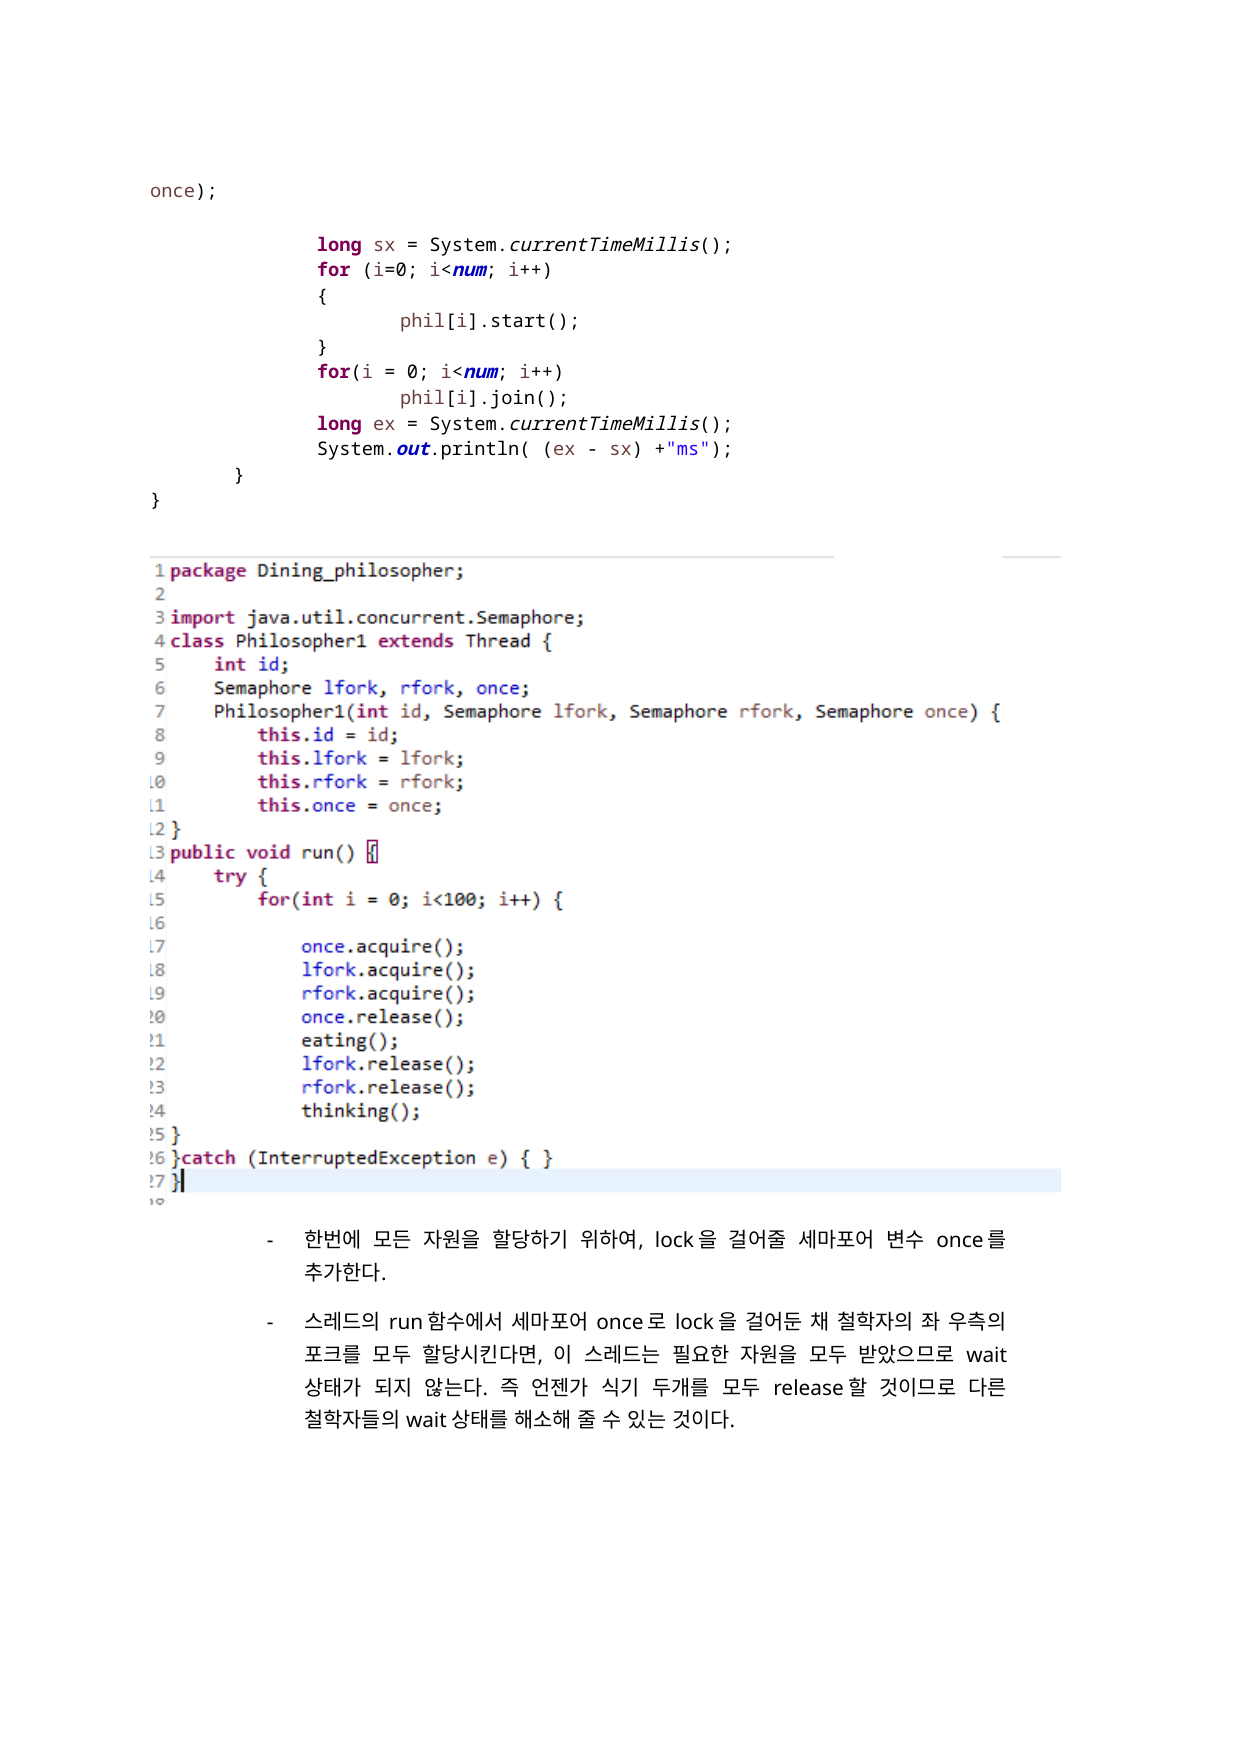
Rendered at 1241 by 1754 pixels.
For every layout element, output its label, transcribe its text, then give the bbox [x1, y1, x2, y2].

text phil[i].join(); [150, 384, 1090, 410]
text for (i=0; i<num; i++) [150, 257, 1090, 282]
picture [150, 556, 1061, 1205]
text } [150, 486, 1090, 512]
text } [150, 461, 1090, 486]
text { [150, 282, 1090, 308]
list 한번에 모든 자원을 할당하기 위하여, lock을 걸어줄 세마포어 변수 once를 추가한다. [267, 1223, 1007, 1286]
text System.out.println( (ex - sx) +"ms"); [150, 435, 1090, 461]
text phil[i].start(); [150, 308, 1090, 333]
list 스레드의 run함수에서 세마포어 once로 lock을 걸어둔 채 철학자의 좌 우측의 포크를 모두 할당시킨다면, 이 스레드는 필요한 자원을 모두 받았으므로 wait 상태가 되지 않는다. 즉 언젠가 식기 두개를 모두 release할 것이므로 다른 철학자들의 wait상태를 해소해 줄 수 있는 것이다. [267, 1305, 1007, 1434]
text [150, 177, 1090, 203]
text long sx = System.currentTimeMillis(); [150, 231, 1090, 257]
text } [150, 333, 1090, 359]
text long ex = System.currentTimeMillis(); [150, 410, 1090, 435]
text for(i = 0; i<num; i++) [150, 359, 1090, 384]
